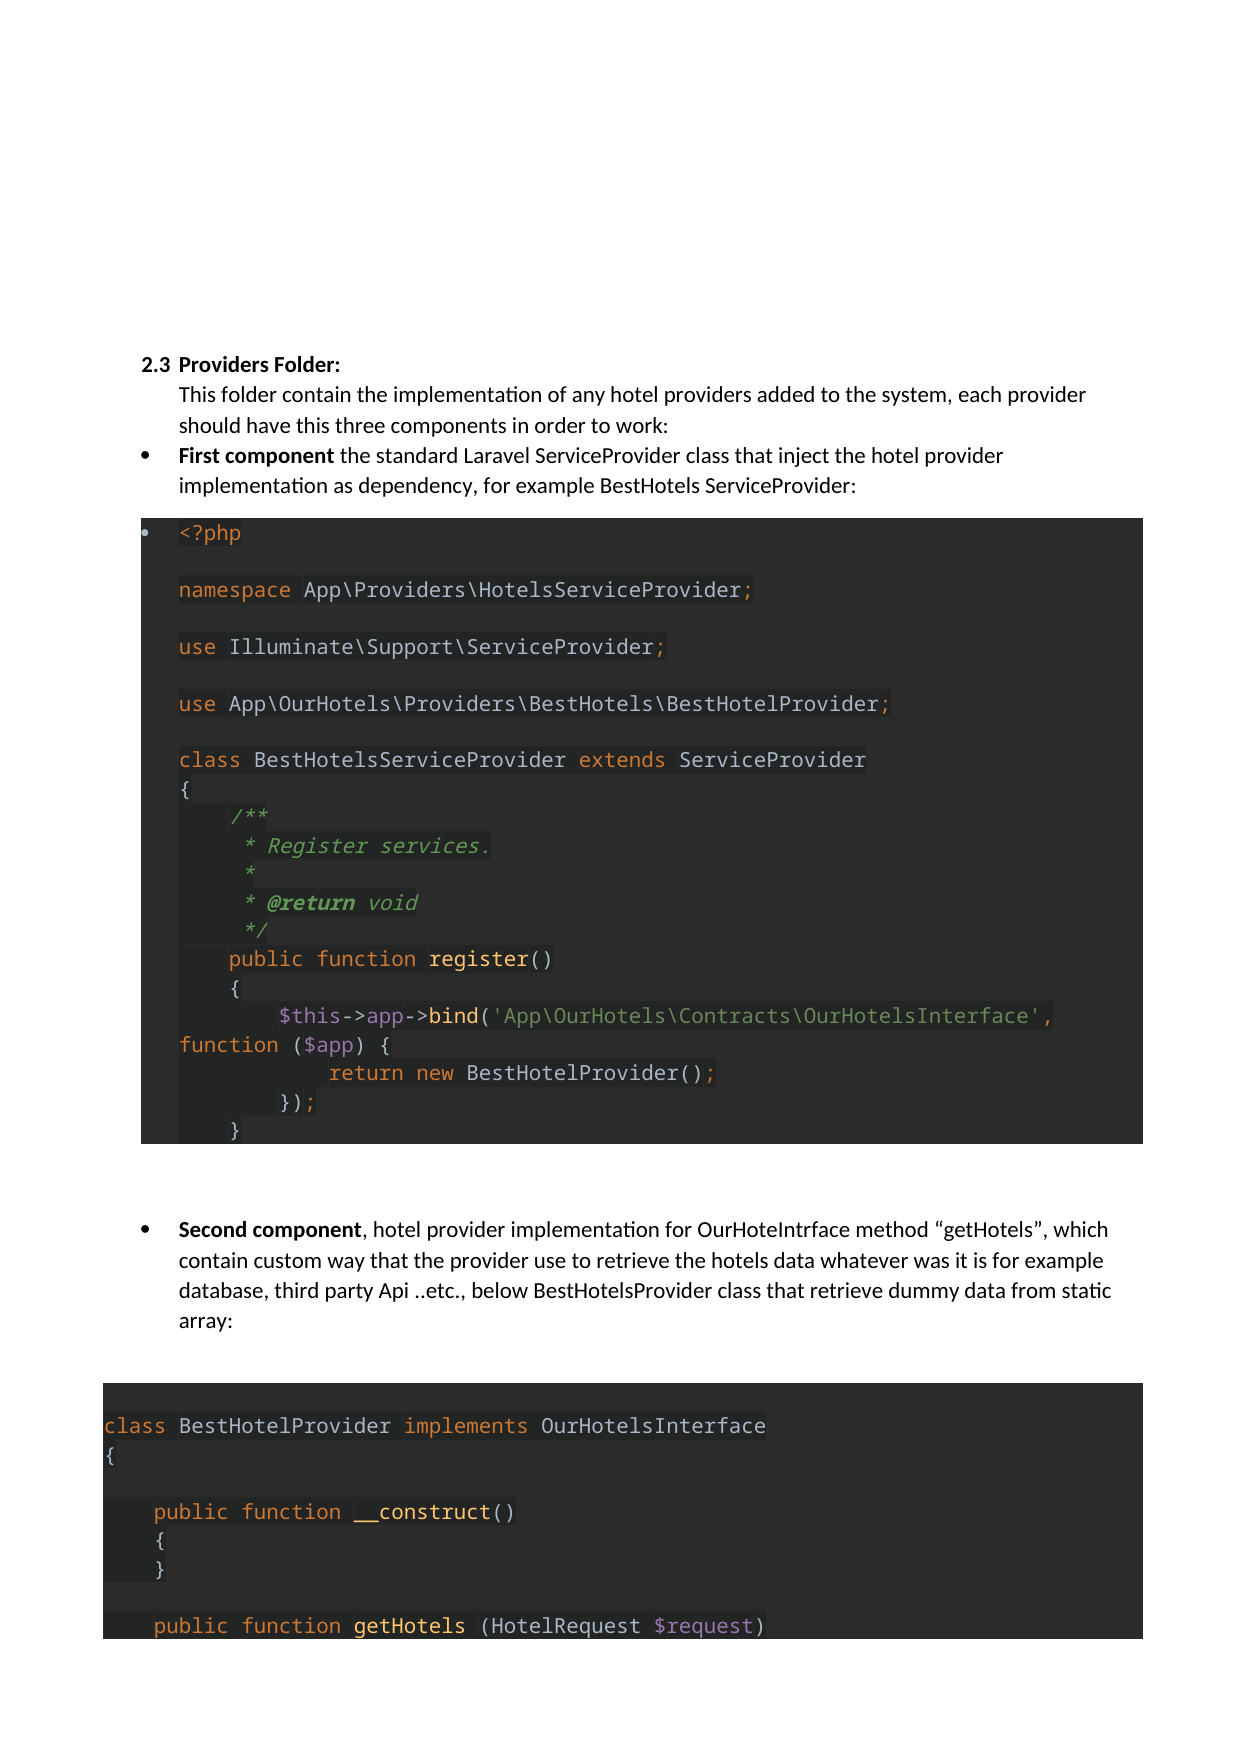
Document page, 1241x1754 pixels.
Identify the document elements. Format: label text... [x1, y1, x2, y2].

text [103, 1412, 1143, 1639]
list Second component, hotel provider implementation for OurHoteIntrface method “getHotels”, which contain custom way that the provider use to retrieve the hotels data whatever was it is for example database, third party Api ..etc., below BestHotelsProvider class that retrieve dummy data from static array: [141, 1216, 1143, 1334]
list <?php namespace App\Providers\HotelsServiceProvider; use Illuminate\Support\ServiceProvider; use App\OurHotels\Providers\BestHotels\BestHotelProvider; class BestHotelsServiceProvider extends ServiceProvider { /** * Register services. * * @return void */ public function register() { $this->app->bind('App\OurHotels\Contracts\OurHotelsInterface', function ($app) { return new BestHotelProvider(); }); } [141, 518, 1143, 1144]
list First component the standard Laravel ServiceProvider class that inject the hotel provider implementation as dependency, for example BestHotels ServiceProvider: [141, 441, 1143, 499]
list This folder contain the implementation of any hotel providers added to the system, each provider should have this three components in order to work: [178, 381, 1143, 439]
list Providers Folder: [141, 350, 1143, 378]
